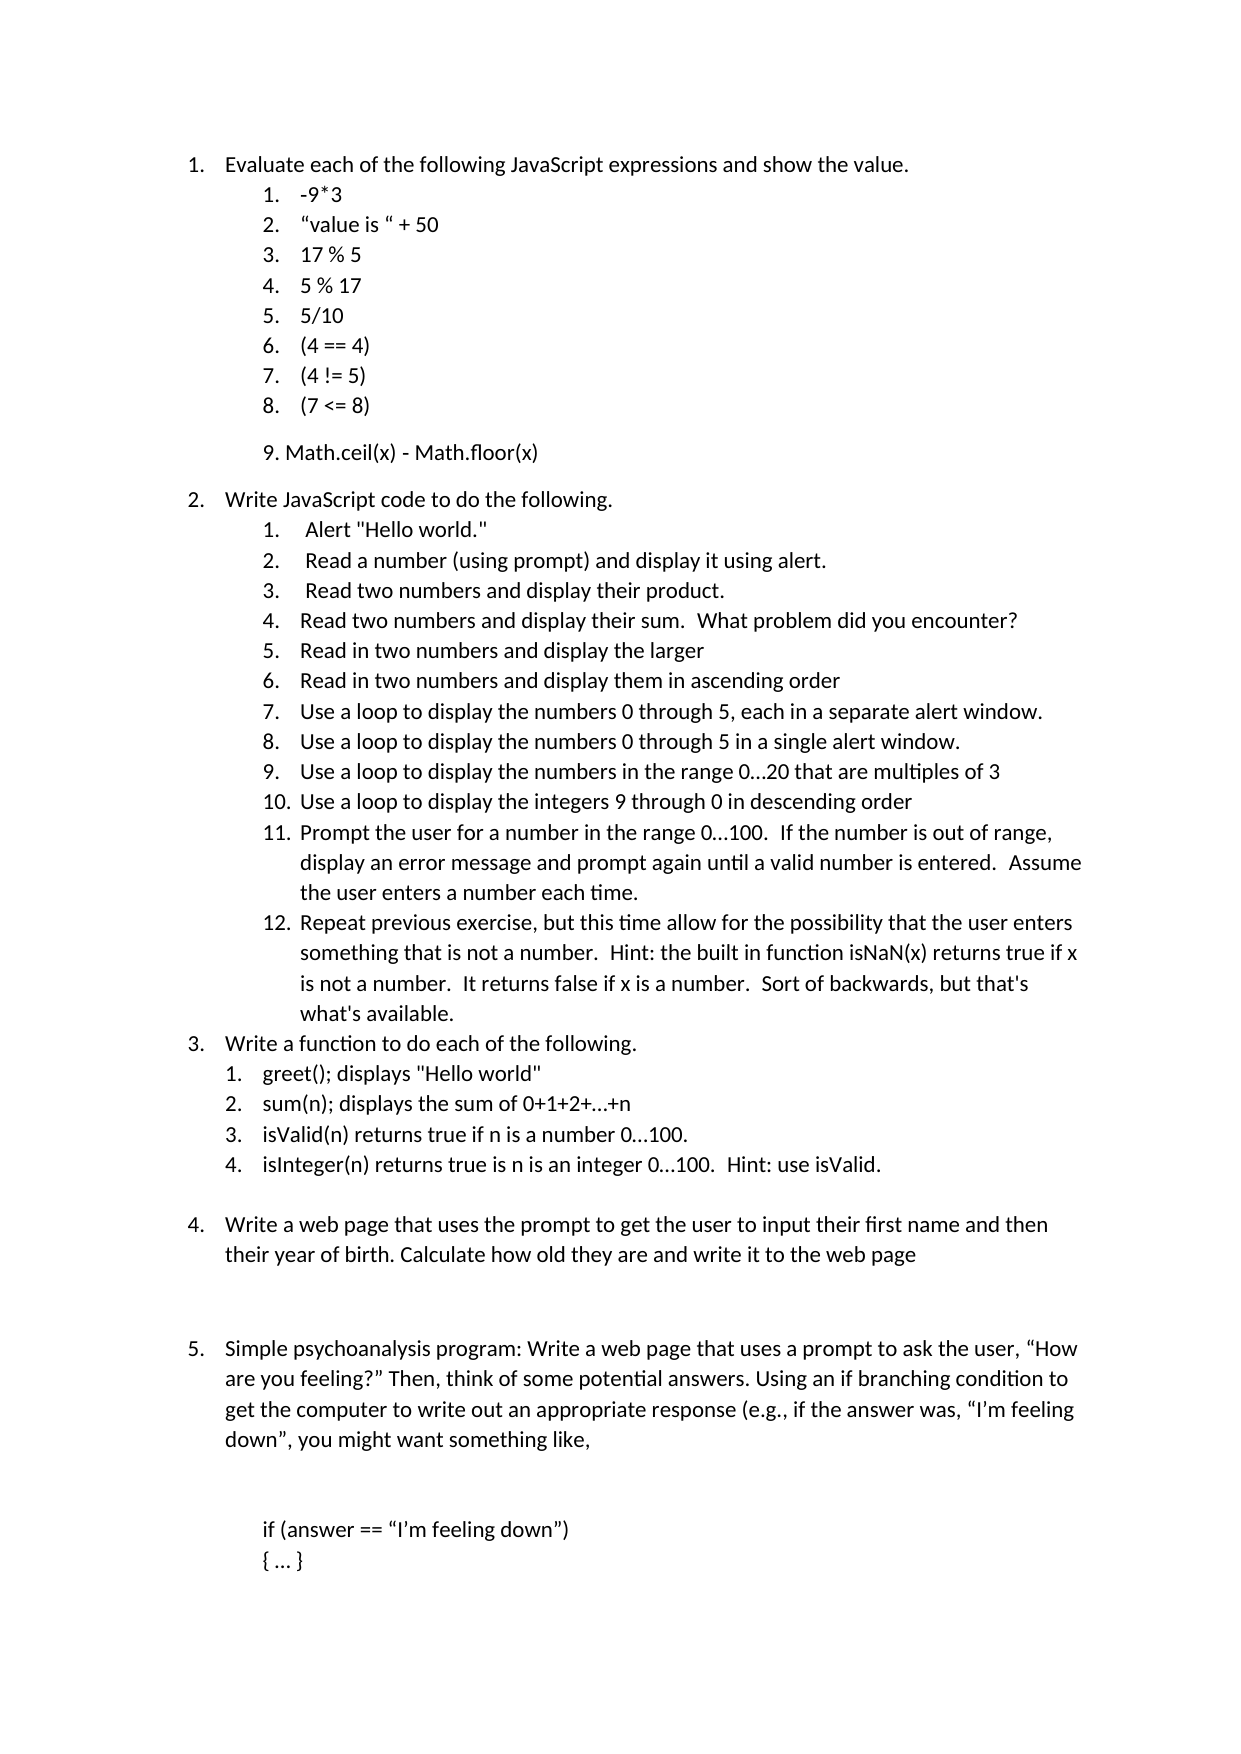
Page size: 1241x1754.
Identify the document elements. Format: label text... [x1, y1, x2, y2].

list Read in two numbers and display the larger [262, 636, 1090, 664]
list sum(n); displays the sum of 0+1+2+…+n [225, 1089, 1090, 1118]
list Read a number (using prompt) and display it using alert. [262, 546, 1090, 574]
list Evaluate each of the following JavaScript expressions and show the value. [187, 150, 1090, 178]
list Repeat previous exercise, but this time allow for the possibility that the user enters something that is not a number. Hint: the built in function isNaN(x) returns true if x is not a number. It returns false if x is a number. Sort of backwards, but that's what's available. [262, 908, 1090, 1027]
list if (answer == “I’m feeling down”) [262, 1516, 1090, 1544]
list 5/10 [262, 301, 1090, 329]
list 17 % 5 [262, 241, 1090, 269]
list “value is “ + 50 [262, 210, 1090, 238]
list Write JavaScript code to do the following. [187, 485, 1090, 513]
list ‐9*3 [262, 180, 1090, 208]
text 9. Math.ceil(x) ‐ Math.floor(x) [262, 438, 1090, 467]
list Alert "Hello world." [262, 516, 1090, 544]
list isInteger(n) returns true is n is an integer 0…100. Hint: use isValid. [225, 1150, 1090, 1178]
list { … } [262, 1546, 1090, 1574]
list Use a loop to display the integers 9 through 0 in descending order [262, 787, 1090, 816]
list Use a loop to display the numbers 0 through 5, each in a separate alert window. [262, 697, 1090, 725]
list greet(); displays "Hello world" [225, 1059, 1090, 1087]
list (4 != 5) [262, 361, 1090, 389]
list Read two numbers and display their sum. What problem did you encounter? [262, 606, 1090, 634]
list Use a loop to display the numbers 0 through 5 in a single alert window. [262, 727, 1090, 755]
list Write a function to do each of the following. [187, 1029, 1090, 1057]
list Prompt the user for a number in the range 0…100. If the number is out of range, display an error message and prompt again until a valid number is entered. Assume the user enters a number each time. [262, 818, 1090, 906]
list Read two numbers and display their product. [262, 576, 1090, 604]
list 5 % 17 [262, 271, 1090, 299]
list Read in two numbers and display them in ascending order [262, 667, 1090, 695]
list (7 <= 8) [262, 392, 1090, 420]
list Use a loop to display the numbers in the range 0…20 that are multiples of 3 [262, 757, 1090, 785]
list isValid(n) returns true if n is a number 0…100. [225, 1120, 1090, 1148]
list Simple psychoanalysis program: Write a web page that uses a prompt to ask the user, “How are you feeling?” Then, think of some potential answers. Using an if branching condition to get the computer to write out an appropriate response (e.g., if the answer was, “I’m feeling down”, you might want something like, [187, 1334, 1090, 1453]
list Write a web page that uses the prompt to get the user to input their first name and then their year of birth. Calculate how old they are and write it to the web page [187, 1210, 1090, 1269]
list (4 == 4) [262, 331, 1090, 359]
